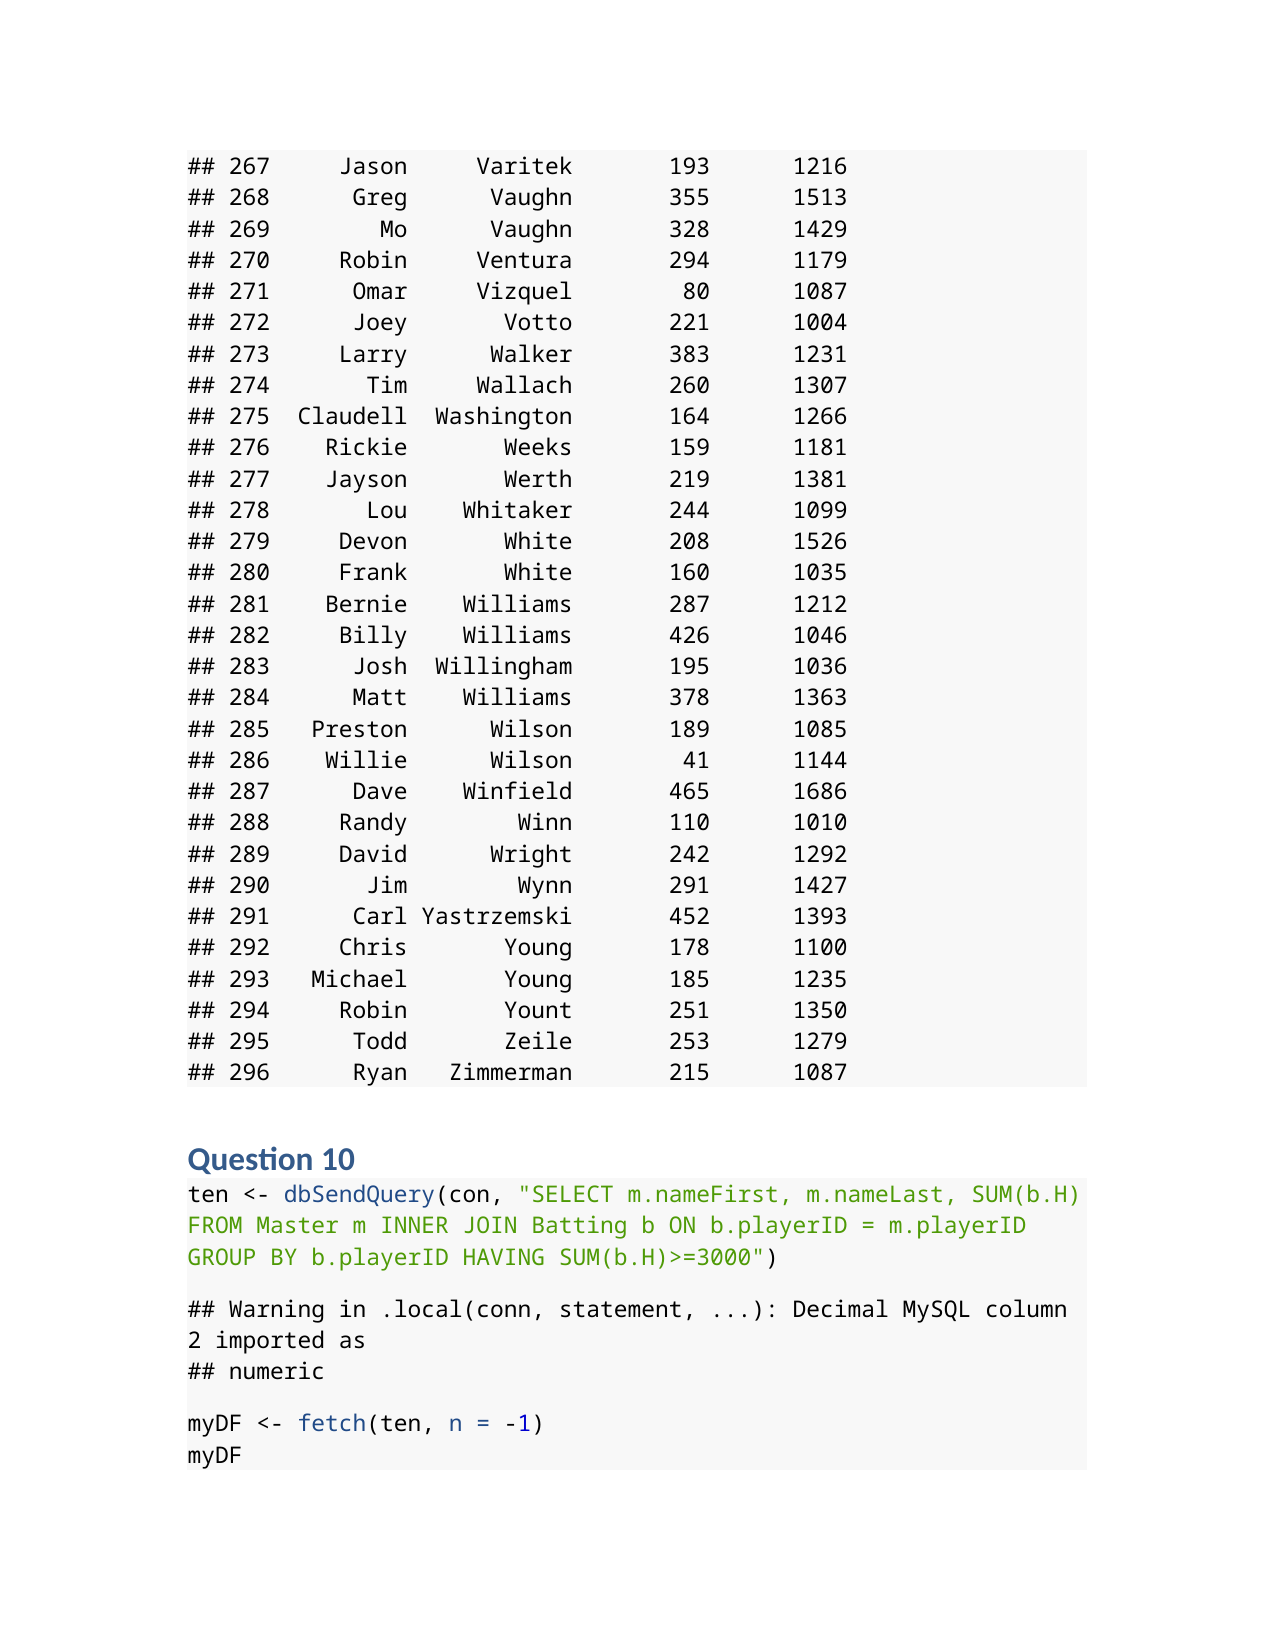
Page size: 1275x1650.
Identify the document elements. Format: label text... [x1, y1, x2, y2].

text ## Warning in .local(conn, statement, ...): Decimal MySQL column 2 imported as ## numeric [187, 1293, 1087, 1387]
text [187, 150, 1087, 1087]
text myDF <- fetch(ten, n = -1) myDF [187, 1407, 1087, 1470]
text ten <- dbSendQuery(con, "SELECT m.nameFirst, m.nameLast, SUM(b.H) FROM Master m INNER JOIN Batting b ON b.playerID = m.playerID GROUP BY b.playerID HAVING SUM(b.H)>=3000") [187, 1178, 1087, 1272]
subtitle Question 10 [187, 1137, 1087, 1178]
